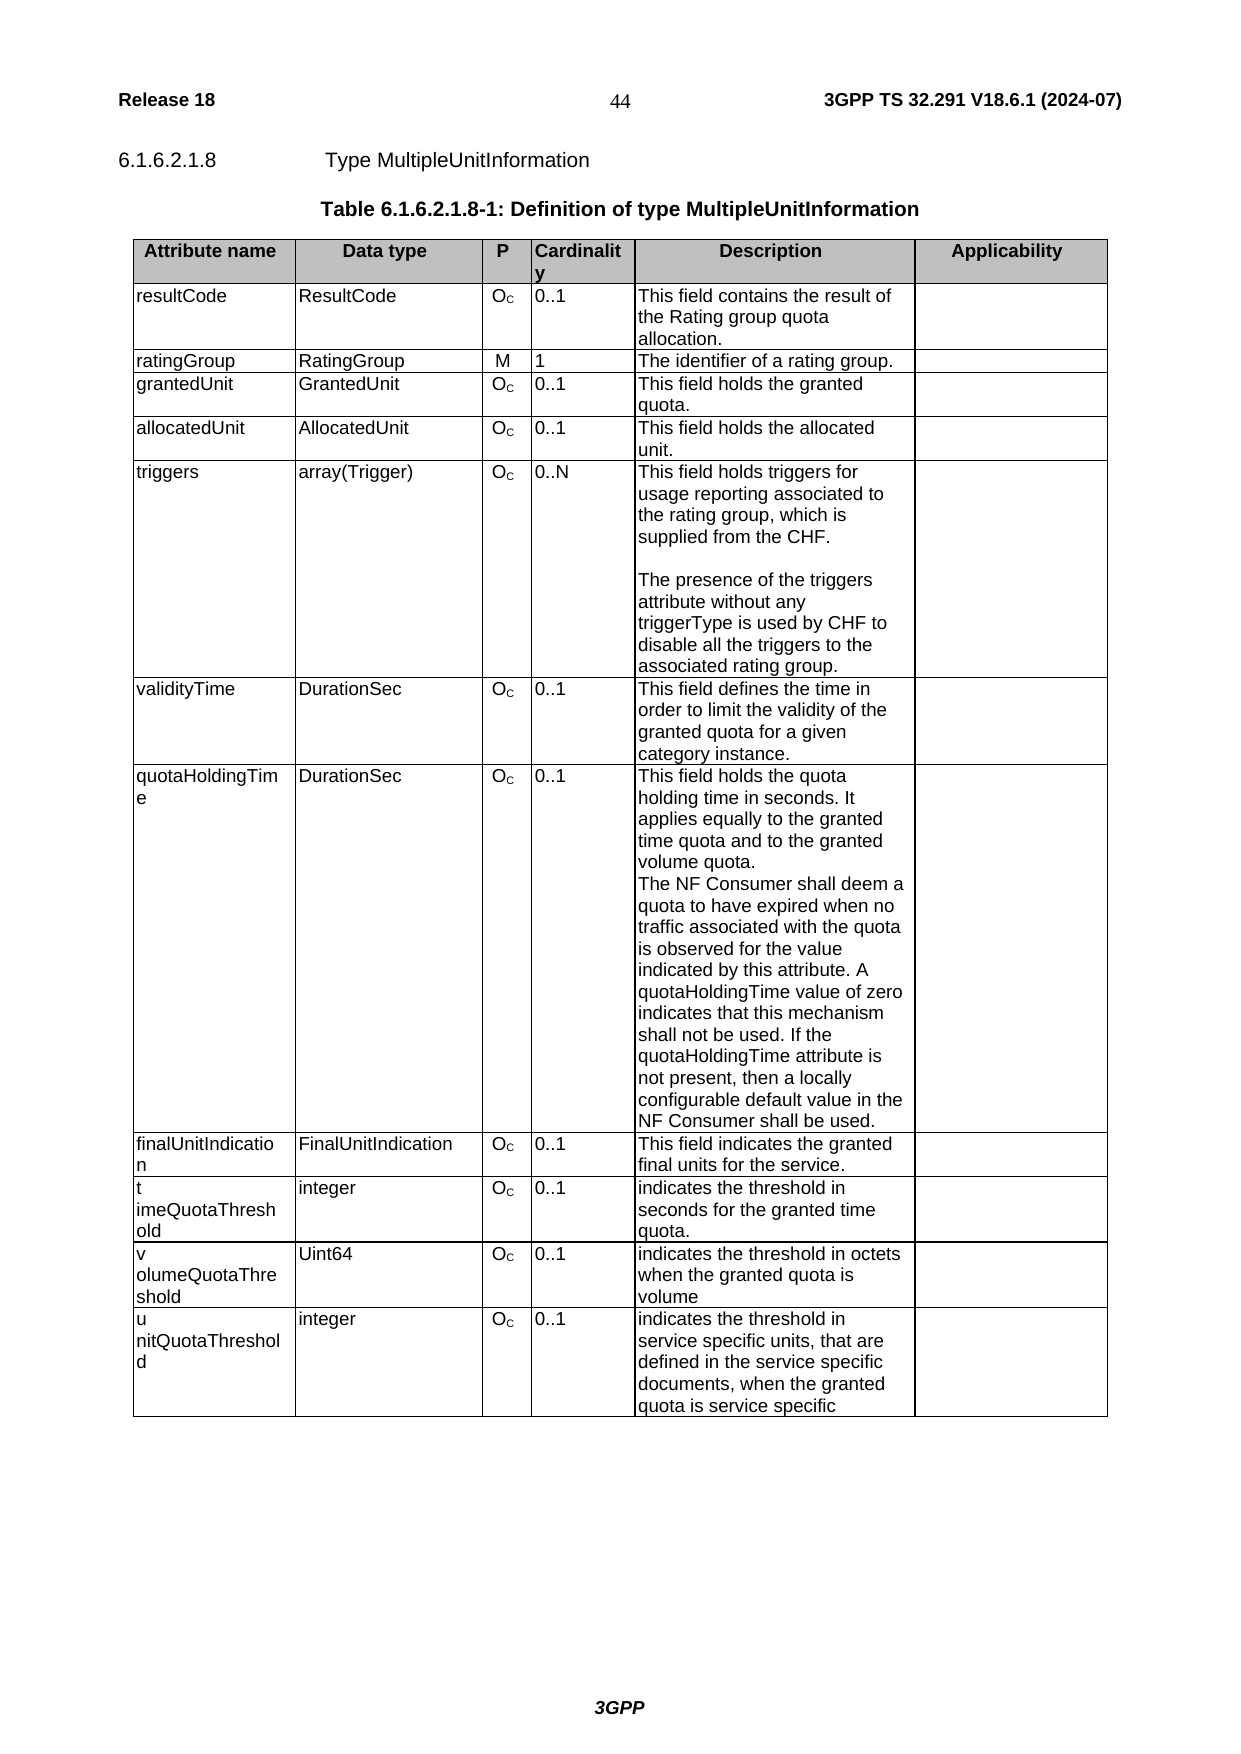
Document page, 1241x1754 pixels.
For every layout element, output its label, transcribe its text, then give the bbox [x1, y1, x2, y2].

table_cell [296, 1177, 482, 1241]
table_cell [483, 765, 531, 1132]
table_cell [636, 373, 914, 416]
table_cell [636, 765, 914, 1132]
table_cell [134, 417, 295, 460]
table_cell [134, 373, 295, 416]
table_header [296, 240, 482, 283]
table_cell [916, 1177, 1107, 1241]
text Table 6.1.6.2.1.8-1: Definition of type MultipleUnitInformation [118, 196, 1122, 220]
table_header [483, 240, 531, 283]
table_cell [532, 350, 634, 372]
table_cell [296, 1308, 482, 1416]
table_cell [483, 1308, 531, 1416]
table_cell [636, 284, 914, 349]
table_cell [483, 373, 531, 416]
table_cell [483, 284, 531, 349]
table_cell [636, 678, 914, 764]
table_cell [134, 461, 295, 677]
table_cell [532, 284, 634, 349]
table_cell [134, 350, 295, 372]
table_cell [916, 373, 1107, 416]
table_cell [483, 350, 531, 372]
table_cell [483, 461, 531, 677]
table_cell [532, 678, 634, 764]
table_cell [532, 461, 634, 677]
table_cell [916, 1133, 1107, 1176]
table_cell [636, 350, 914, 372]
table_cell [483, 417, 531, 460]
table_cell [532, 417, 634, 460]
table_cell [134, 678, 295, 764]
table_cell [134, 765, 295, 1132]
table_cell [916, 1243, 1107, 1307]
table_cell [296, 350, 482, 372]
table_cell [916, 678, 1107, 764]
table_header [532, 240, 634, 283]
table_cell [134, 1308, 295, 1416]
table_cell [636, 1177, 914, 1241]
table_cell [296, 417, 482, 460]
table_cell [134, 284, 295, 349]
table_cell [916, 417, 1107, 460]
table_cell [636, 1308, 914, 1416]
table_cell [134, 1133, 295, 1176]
subtitle 6.1.6.2.1.8 Type MultipleUnitInformation [118, 147, 1122, 171]
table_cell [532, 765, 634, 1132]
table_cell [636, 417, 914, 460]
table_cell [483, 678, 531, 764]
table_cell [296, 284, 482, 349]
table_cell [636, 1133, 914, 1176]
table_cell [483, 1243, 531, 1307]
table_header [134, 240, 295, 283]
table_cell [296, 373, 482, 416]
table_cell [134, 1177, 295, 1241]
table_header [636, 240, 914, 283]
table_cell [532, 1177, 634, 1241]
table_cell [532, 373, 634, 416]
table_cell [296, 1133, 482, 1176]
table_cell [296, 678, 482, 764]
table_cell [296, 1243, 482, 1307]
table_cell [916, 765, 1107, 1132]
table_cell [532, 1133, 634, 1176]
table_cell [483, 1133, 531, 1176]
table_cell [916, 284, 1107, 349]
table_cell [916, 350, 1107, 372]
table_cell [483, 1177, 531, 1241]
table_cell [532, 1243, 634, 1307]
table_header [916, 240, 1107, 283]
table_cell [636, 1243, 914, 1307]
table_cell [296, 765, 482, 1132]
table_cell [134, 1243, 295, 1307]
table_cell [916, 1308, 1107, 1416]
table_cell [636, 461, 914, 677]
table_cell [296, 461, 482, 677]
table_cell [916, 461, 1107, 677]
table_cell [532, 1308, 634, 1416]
